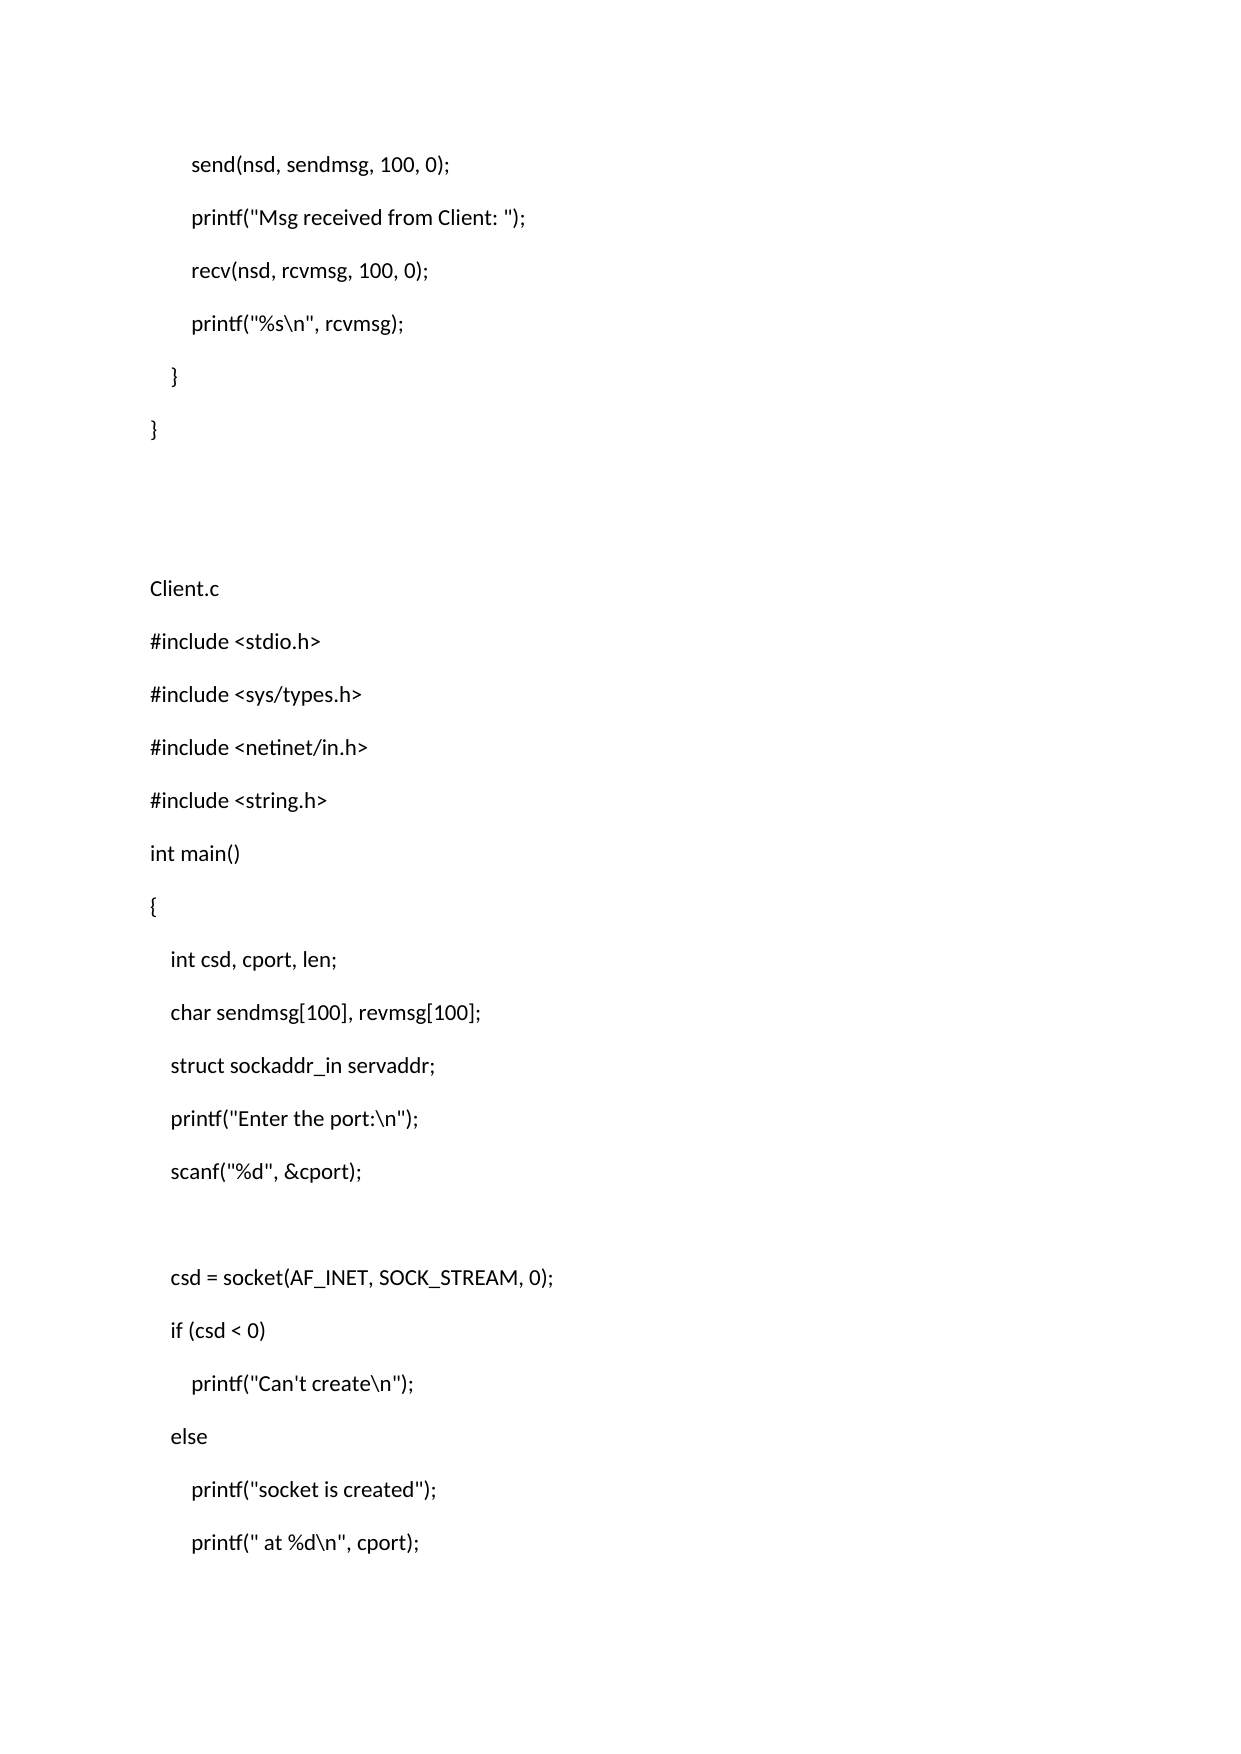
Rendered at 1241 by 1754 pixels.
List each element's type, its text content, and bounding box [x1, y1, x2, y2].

text if (csd < 0) [150, 1316, 1090, 1344]
text } [150, 415, 1090, 443]
text csd = socket(AF_INET, SOCK_STREAM, 0); [150, 1263, 1090, 1291]
text struct sockaddr_in servaddr; [150, 1051, 1090, 1079]
text else [150, 1422, 1090, 1451]
text printf("%s\n", rcvmsg); [150, 309, 1090, 337]
text scanf("%d", &cport); [150, 1157, 1090, 1185]
text #include <netinet/in.h> [150, 733, 1090, 761]
text #include <string.h> [150, 786, 1090, 814]
text printf("socket is created"); [150, 1476, 1090, 1503]
text #include <stdio.h> [150, 627, 1090, 655]
text printf(" at %d\n", cport); [150, 1528, 1090, 1557]
text printf("Msg received from Client: "); [150, 203, 1090, 231]
text int csd, cport, len; [150, 945, 1090, 973]
text printf("Can't create\n"); [150, 1369, 1090, 1397]
text { [150, 892, 1090, 920]
text send(nsd, sendmsg, 100, 0); [150, 150, 1090, 178]
text int main() [150, 839, 1090, 867]
text char sendmsg[100], revmsg[100]; [150, 998, 1090, 1026]
text } [150, 362, 1090, 390]
text recv(nsd, rcvmsg, 100, 0); [150, 256, 1090, 284]
text printf("Enter the port:\n"); [150, 1104, 1090, 1132]
text Client.c [150, 574, 1090, 602]
text #include <sys/types.h> [150, 680, 1090, 708]
